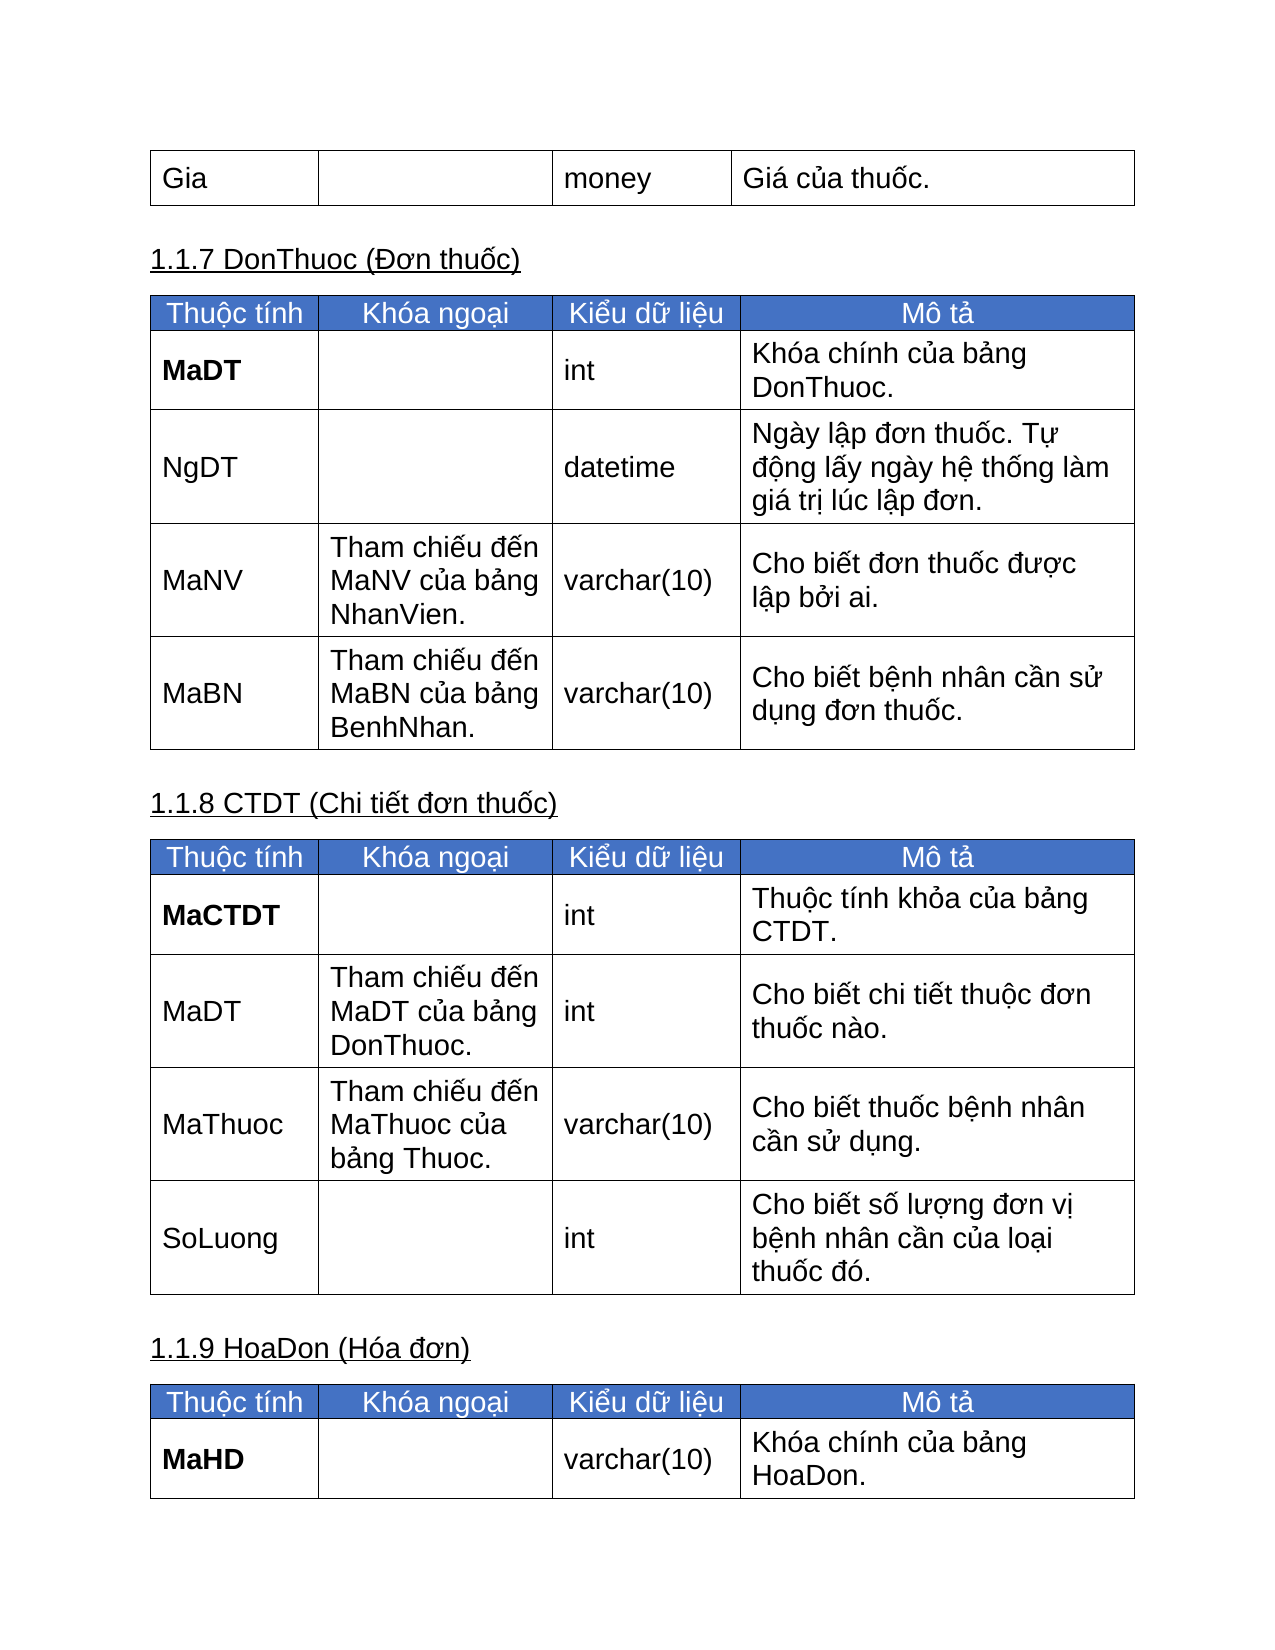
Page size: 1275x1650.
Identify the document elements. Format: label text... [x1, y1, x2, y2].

table_cell MaNV [151, 524, 318, 636]
table_cell Tham chiếu đến MaNV của bảng NhanVien. [319, 524, 552, 636]
table_cell Thuộc tính khỏa của bảng CTDT. [741, 875, 1134, 953]
table_cell money [553, 151, 731, 205]
table_cell Khóa chính của bảng DonThuoc. [741, 331, 1134, 409]
table_cell Khóa chính của bảng HoaDon. [741, 1419, 1134, 1498]
table_cell Cho biết chi tiết thuộc đơn thuốc nào. [741, 955, 1134, 1067]
table_cell Tham chiếu đến MaThuoc của bảng Thuoc. [319, 1068, 552, 1180]
table_header Kiểu dữ liệu [553, 296, 740, 330]
text 1.1.7 DonThuoc (Đơn thuốc) [150, 206, 1125, 276]
table_header Khóa ngoại [319, 840, 552, 874]
table_cell [319, 151, 552, 205]
table_cell Gia [151, 151, 318, 205]
table_cell Cho biết số lượng đơn vị bệnh nhân cần của loại thuốc đó. [741, 1181, 1134, 1293]
table_cell int [553, 955, 740, 1067]
table_cell [319, 331, 552, 409]
table_cell int [553, 875, 740, 953]
table_header Mô tả [741, 296, 1134, 330]
table_cell NgDT [151, 410, 318, 523]
table_header Mô tả [741, 840, 1134, 874]
table_header Kiểu dữ liệu [553, 1385, 740, 1418]
table_cell MaDT [151, 955, 318, 1067]
table_header Khóa ngoại [319, 1385, 552, 1418]
table_cell varchar(10) [553, 1419, 740, 1498]
table_header Mô tả [741, 1385, 1134, 1418]
text 1.1.8 CTDT (Chi tiết đơn thuốc) [150, 750, 1125, 820]
table_cell MaBN [151, 637, 318, 749]
table_cell [319, 1181, 552, 1293]
table_cell varchar(10) [553, 637, 740, 749]
table_cell MaCTDT [151, 875, 318, 953]
text 1.1.9 HoaDon (Hóa đơn) [150, 1295, 1125, 1364]
table_cell Giá của thuốc. [732, 151, 1134, 205]
table_cell Cho biết bệnh nhân cần sử dụng đơn thuốc. [741, 637, 1134, 749]
table_cell [319, 875, 552, 953]
table_cell [319, 1419, 552, 1498]
table_cell Tham chiếu đến MaBN của bảng BenhNhan. [319, 637, 552, 749]
table_cell SoLuong [151, 1181, 318, 1293]
table_cell MaThuoc [151, 1068, 318, 1180]
table_header Khóa ngoại [319, 296, 552, 330]
table_cell [319, 410, 552, 523]
table_cell Ngày lập đơn thuốc. Tự động lấy ngày hệ thống làm giá trị lúc lập đơn. [741, 410, 1134, 523]
table_header Thuộc tính [151, 840, 318, 874]
table_cell int [553, 1181, 740, 1293]
table_cell Tham chiếu đến MaDT của bảng DonThuoc. [319, 955, 552, 1067]
table_cell Cho biết đơn thuốc được lập bởi ai. [741, 524, 1134, 636]
table_cell varchar(10) [553, 1068, 740, 1180]
table_header Kiểu dữ liệu [553, 840, 740, 874]
table_cell MaDT [151, 331, 318, 409]
table_header Thuộc tính [151, 1385, 318, 1418]
table_cell datetime [553, 410, 740, 523]
table_cell varchar(10) [553, 524, 740, 636]
table_header Thuộc tính [151, 296, 318, 330]
table_cell MaHD [151, 1419, 318, 1498]
table_cell Cho biết thuốc bệnh nhân cần sử dụng. [741, 1068, 1134, 1180]
table_cell int [553, 331, 740, 409]
